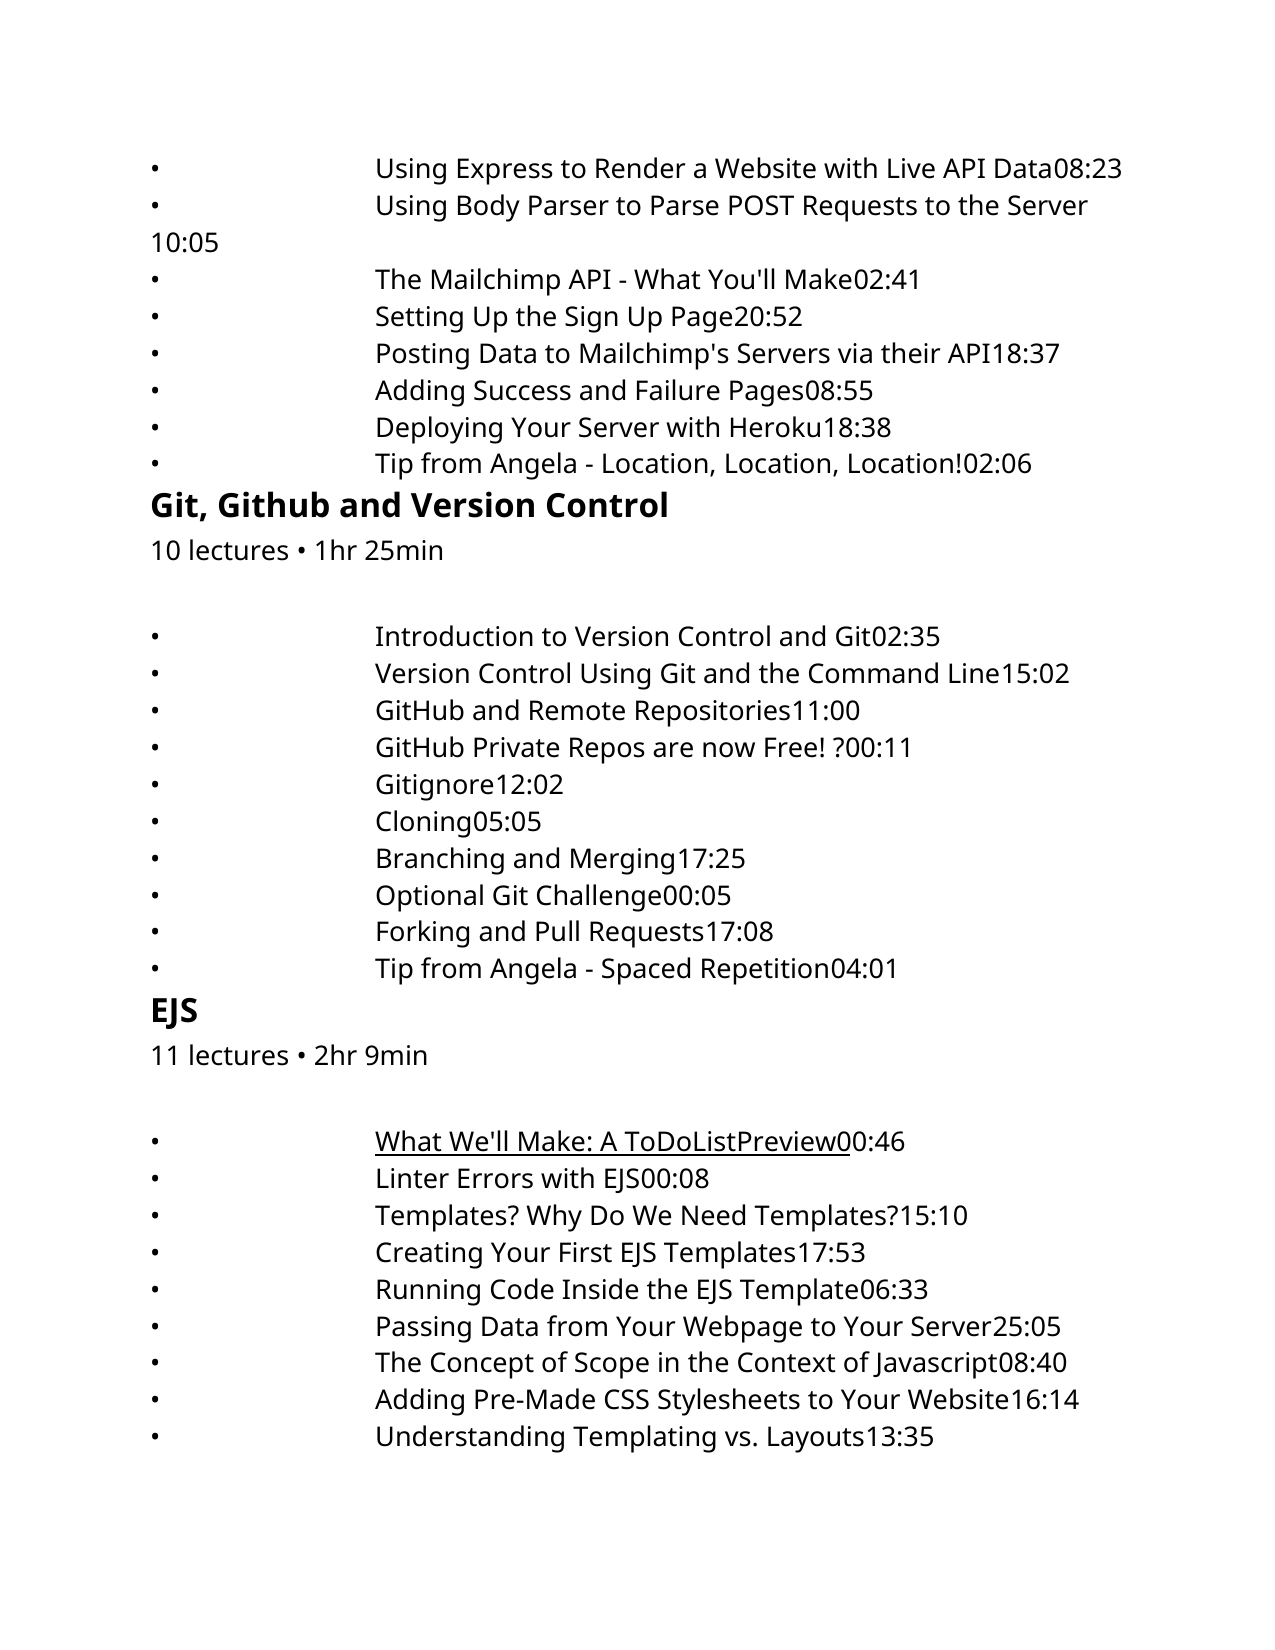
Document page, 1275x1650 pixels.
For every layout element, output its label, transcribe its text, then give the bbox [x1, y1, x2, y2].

list Version Control Using Git and the Command Line 15:02 [150, 655, 1125, 692]
list GitHub Private Repos are now Free! ? 00:11 [150, 728, 1125, 765]
list What We'll Make: A ToDoList Preview 00:46 [150, 1123, 1125, 1159]
list Posting Data to Mailchimp's Servers via their API 18:37 [150, 334, 1125, 371]
list Adding Pre-Made CSS Stylesheets to Your Website 16:14 [150, 1381, 1125, 1418]
list Linter Errors with EJS 00:08 [150, 1159, 1125, 1196]
list Passing Data from Your Webpage to Your Server 25:05 [150, 1307, 1125, 1344]
list Using Express to Render a Website with Live API Data 08:23 [150, 150, 1125, 187]
list Tip from Angela - Spaced Repetition 04:01 [150, 950, 1125, 987]
text EJS [150, 987, 1125, 1032]
list Using Body Parser to Parse POST Requests to the Server 10:05 [150, 187, 1125, 261]
list Gitignore 12:02 [150, 765, 1125, 802]
list Optional Git Challenge 00:05 [150, 876, 1125, 913]
text 10 lectures • 1hr 25min [150, 531, 1125, 568]
list Cloning 05:05 [150, 802, 1125, 839]
list Deploying Your Server with Heroku 18:38 [150, 408, 1125, 445]
text Git, Github and Version Control [150, 482, 1125, 527]
list Adding Success and Failure Pages 08:55 [150, 371, 1125, 408]
list The Concept of Scope in the Context of Javascript 08:40 [150, 1344, 1125, 1381]
list Forking and Pull Requests 17:08 [150, 913, 1125, 950]
list Tip from Angela - Location, Location, Location! 02:06 [150, 445, 1125, 482]
text 11 lectures • 2hr 9min [150, 1036, 1125, 1073]
list The Mailchimp API - What You'll Make 02:41 [150, 261, 1125, 297]
list Introduction to Version Control and Git 02:35 [150, 618, 1125, 655]
list GitHub and Remote Repositories 11:00 [150, 692, 1125, 728]
list Setting Up the Sign Up Page 20:52 [150, 297, 1125, 334]
list Branching and Merging 17:25 [150, 839, 1125, 876]
list Creating Your First EJS Templates 17:53 [150, 1233, 1125, 1270]
list Understanding Templating vs. Layouts 13:35 [150, 1418, 1125, 1454]
list Templates? Why Do We Need Templates? 15:10 [150, 1196, 1125, 1233]
list Running Code Inside the EJS Template 06:33 [150, 1270, 1125, 1307]
